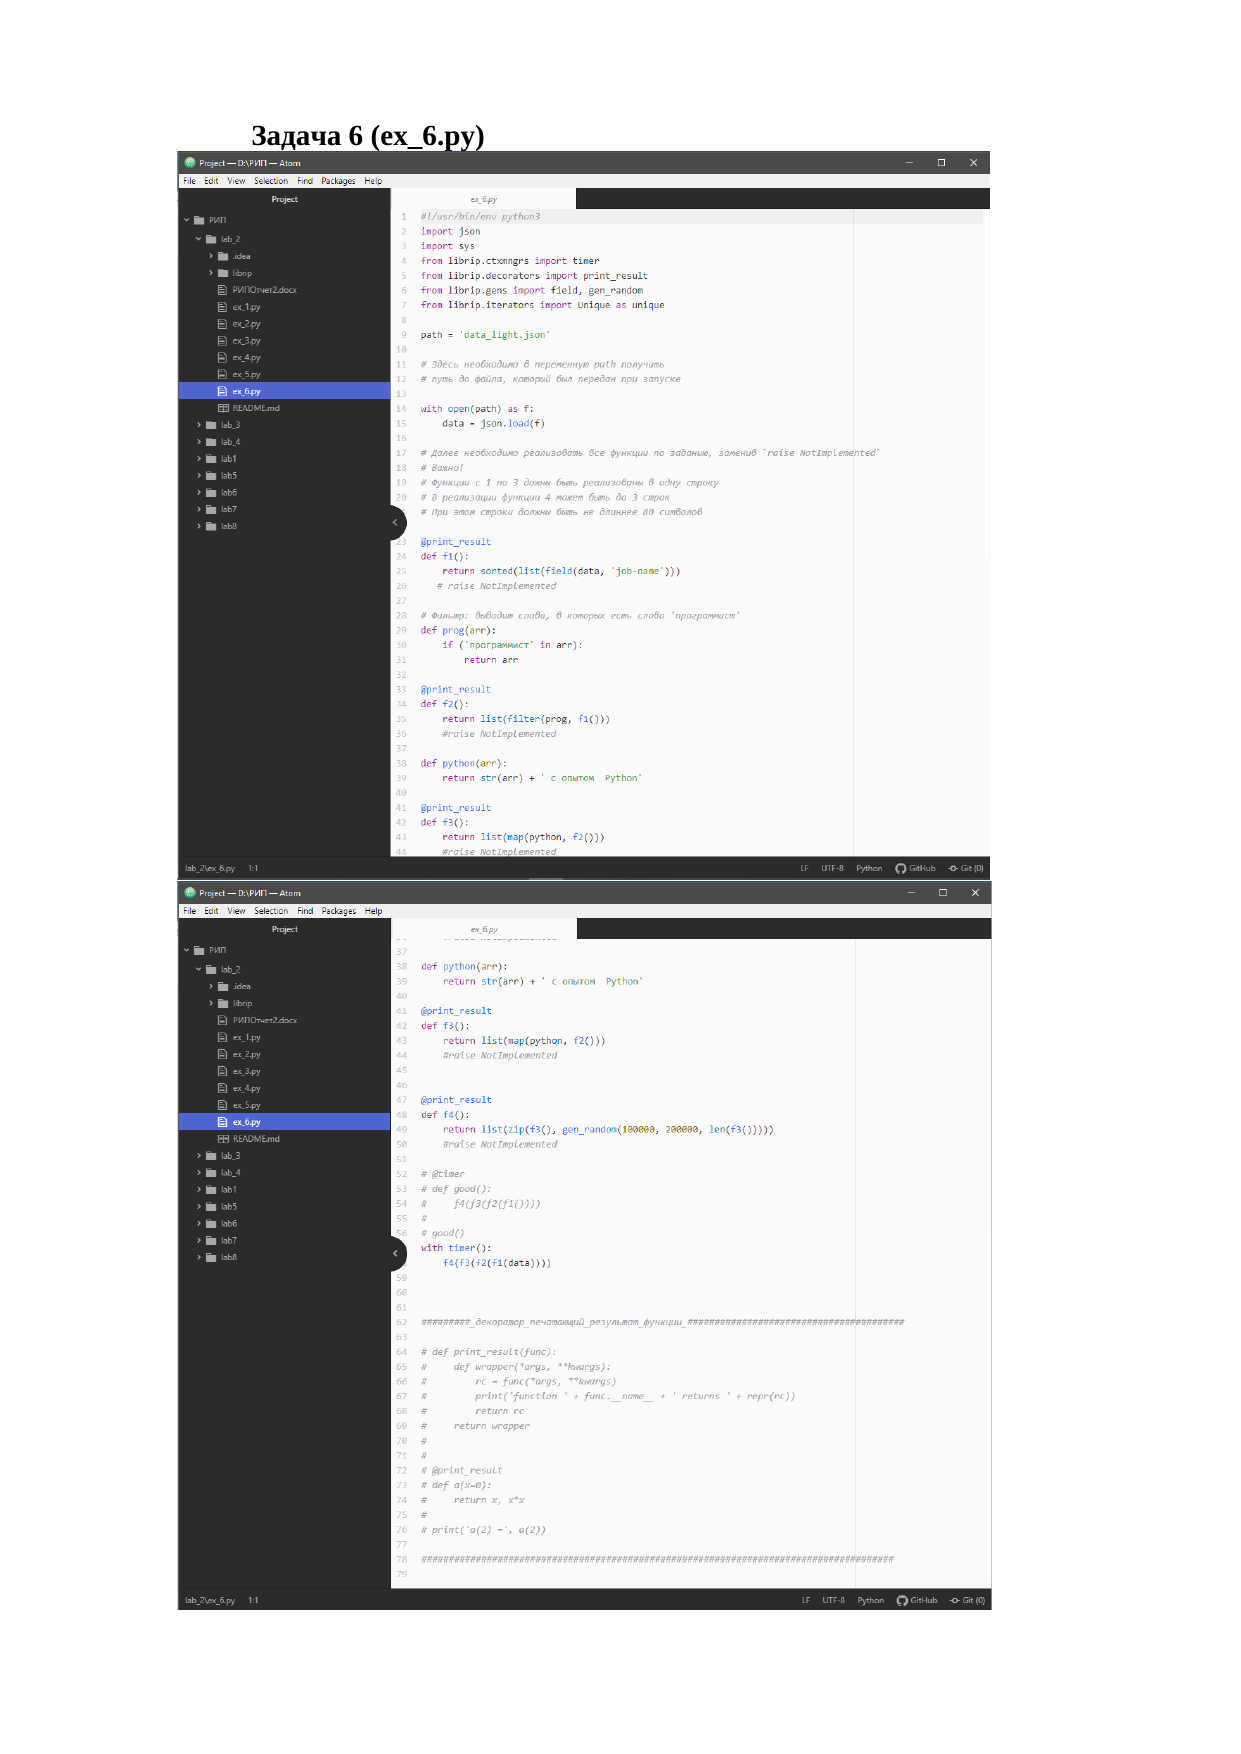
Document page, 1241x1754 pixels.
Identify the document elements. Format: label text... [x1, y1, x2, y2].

picture [177, 881, 992, 1610]
text Задача 6 (ex_6.py) [177, 118, 1152, 152]
picture [177, 151, 990, 880]
